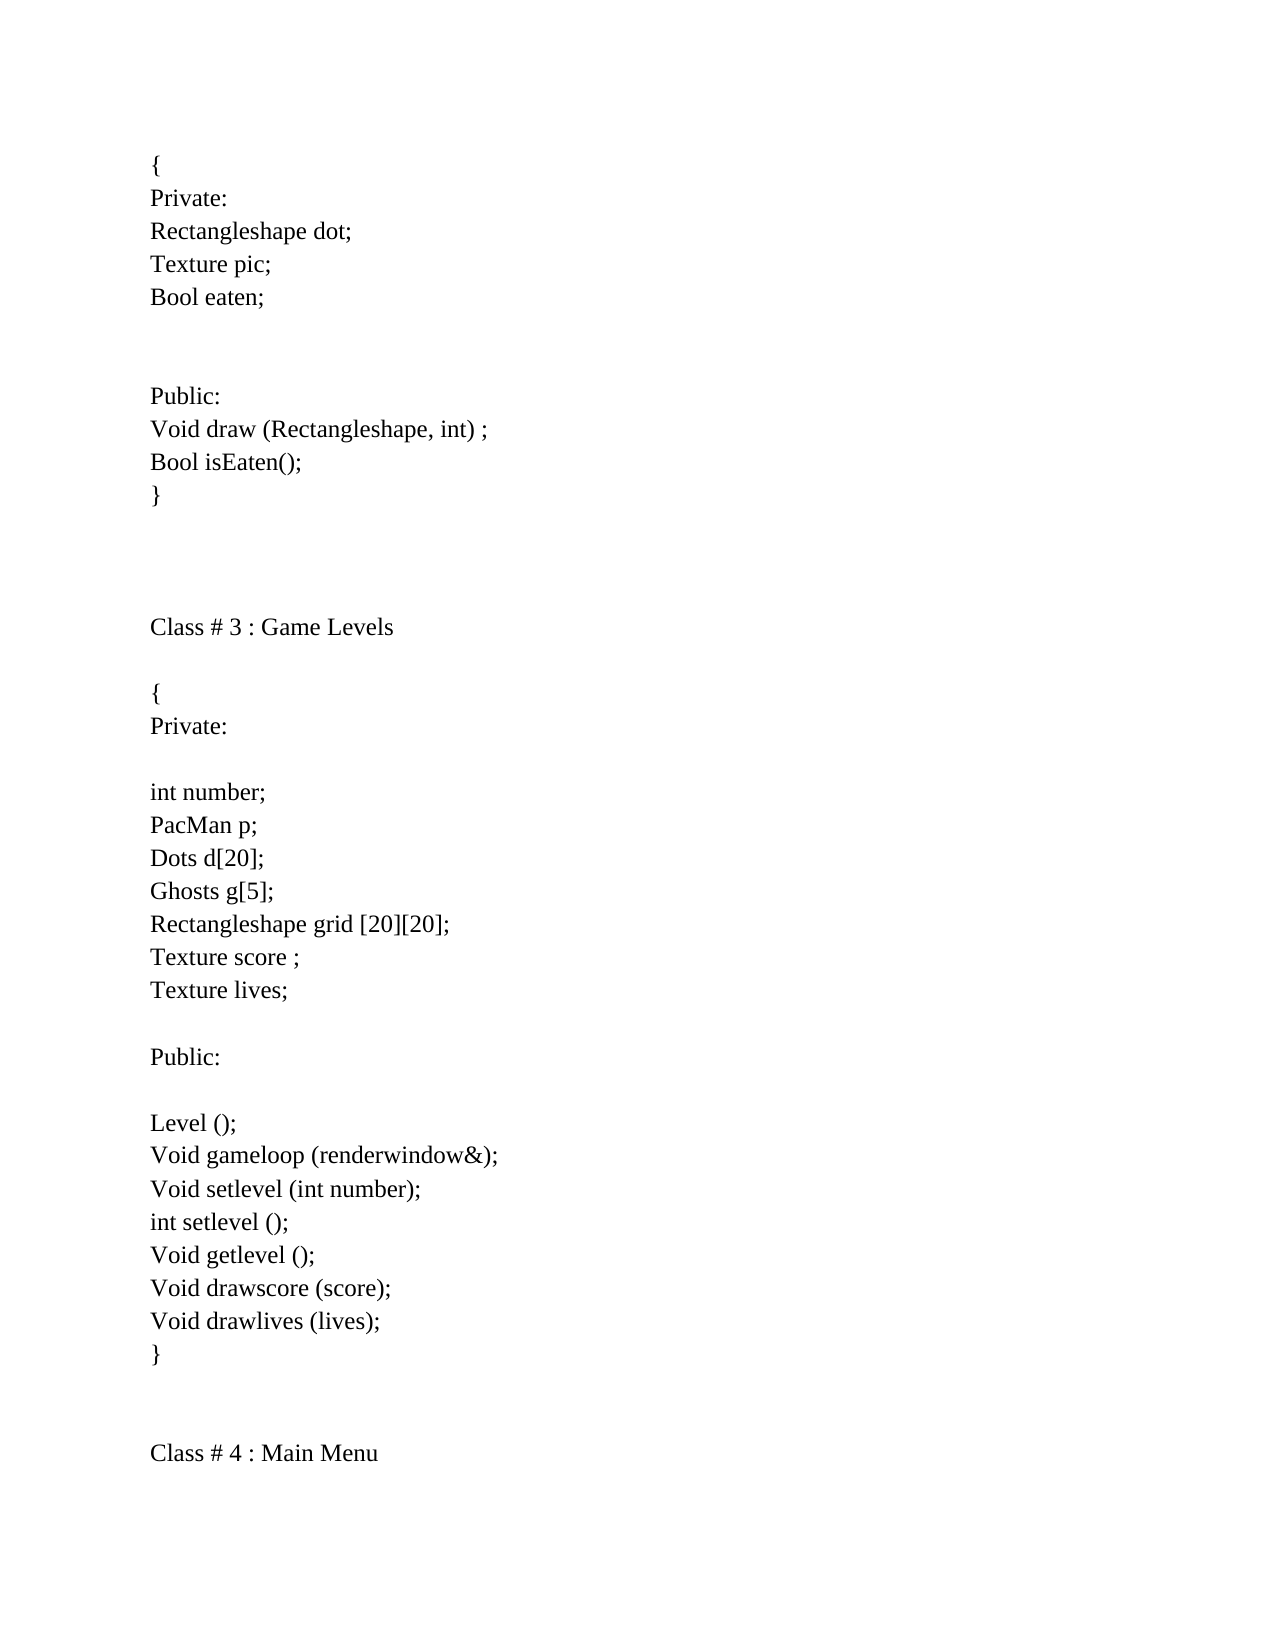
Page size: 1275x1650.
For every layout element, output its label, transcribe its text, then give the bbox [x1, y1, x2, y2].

text { [150, 150, 1125, 179]
text Public: [150, 1042, 1125, 1070]
text Void gameloop (renderwindow&); [150, 1141, 1125, 1169]
text Texture score ; [150, 942, 1125, 971]
text Bool isEaten(); [150, 447, 1125, 476]
text Public: [150, 381, 1125, 410]
text Private: [150, 183, 1125, 212]
text Level (); [150, 1108, 1125, 1136]
text Dots d[20]; [150, 843, 1125, 872]
text int number; [150, 777, 1125, 806]
text Void draw (Rectangleshape, int) ; [150, 414, 1125, 443]
text Void drawscore (score); [150, 1273, 1125, 1301]
text { [150, 678, 1125, 707]
text Void drawlives (lives); [150, 1306, 1125, 1334]
text Class # 4 : Main Menu [150, 1438, 1125, 1467]
text Texture pic; [150, 249, 1125, 278]
text Rectangleshape dot; [150, 216, 1125, 245]
text Private: [150, 711, 1125, 740]
text Void setlevel (int number); [150, 1174, 1125, 1202]
text } [150, 480, 1125, 509]
text Ghosts g[5]; [150, 876, 1125, 905]
text Void getlevel (); [150, 1240, 1125, 1268]
text Rectangleshape grid [20][20]; [150, 909, 1125, 938]
text PacMan p; [150, 810, 1125, 839]
text Texture lives; [150, 976, 1125, 1004]
text Class # 3 : Game Levels [150, 612, 1125, 641]
text Bool eaten; [150, 282, 1125, 311]
text } [150, 1339, 1125, 1367]
text int setlevel (); [150, 1207, 1125, 1235]
